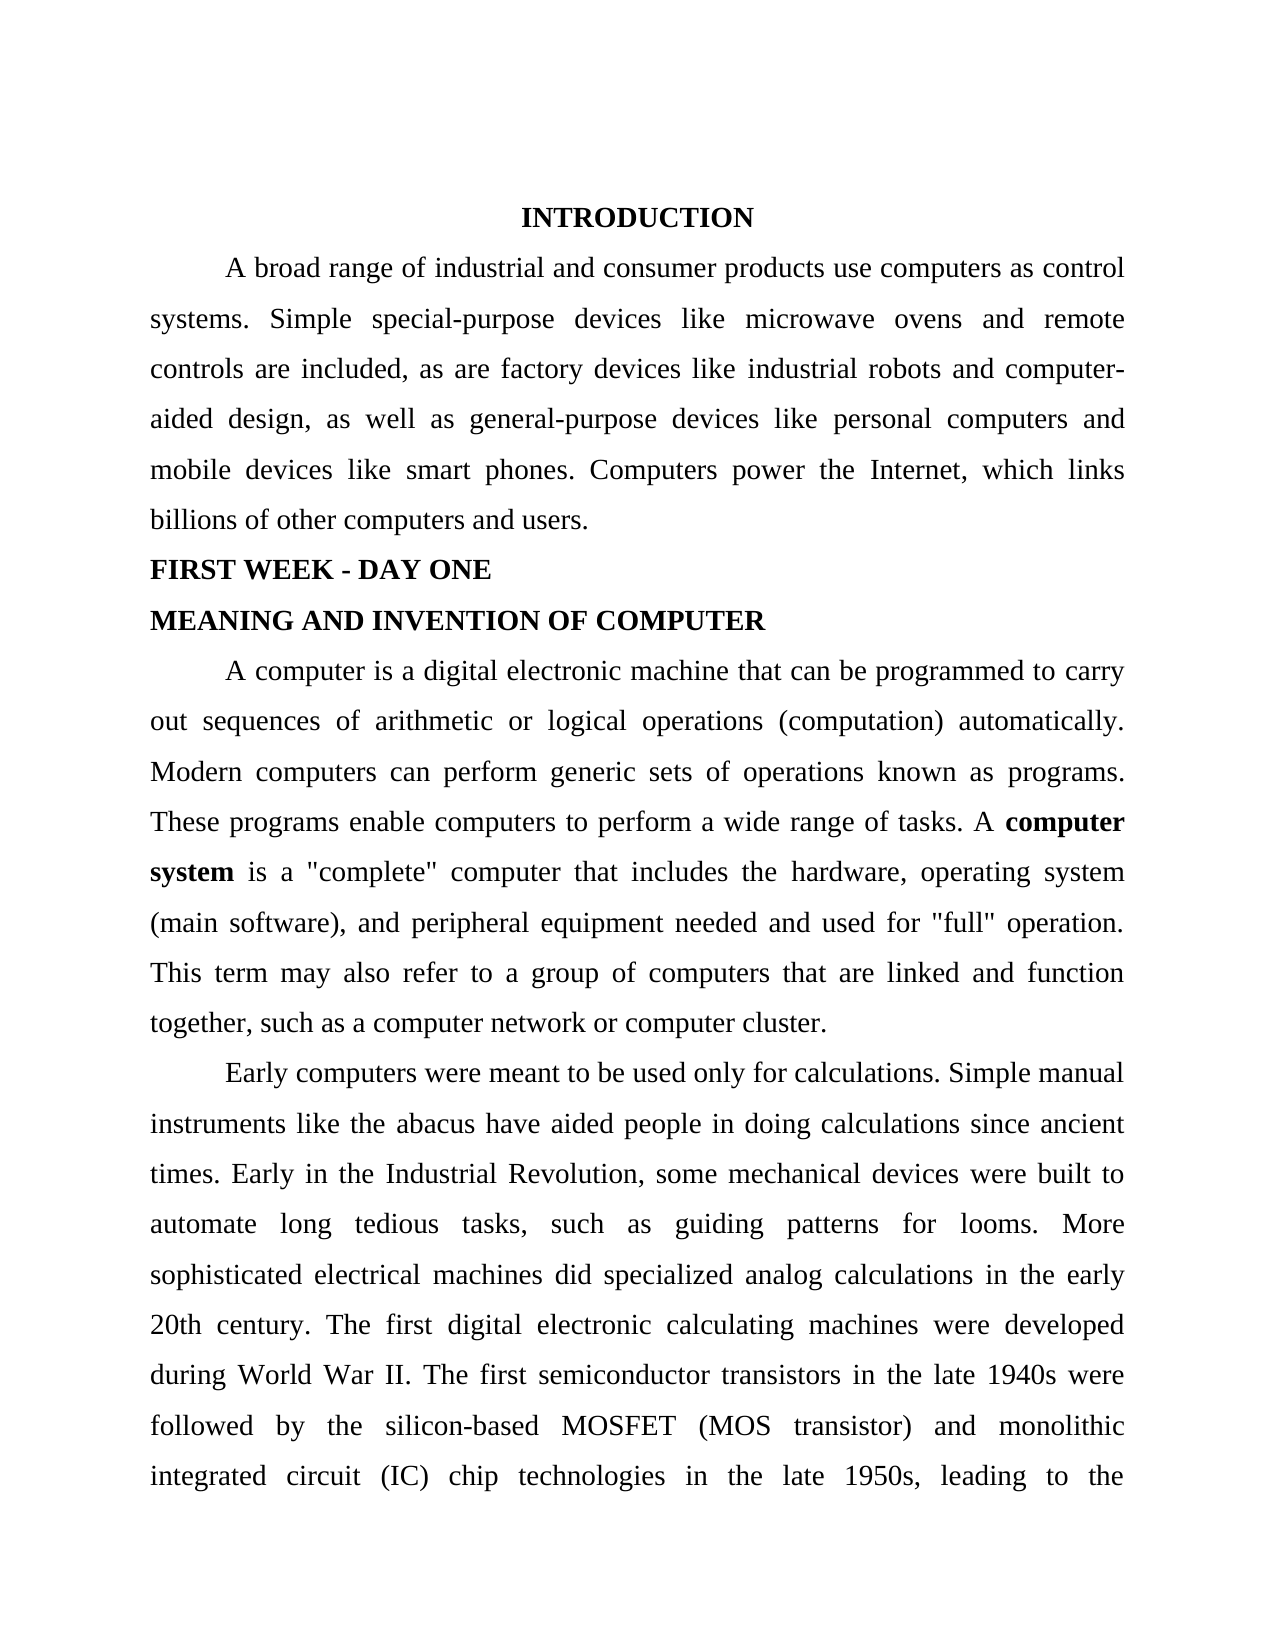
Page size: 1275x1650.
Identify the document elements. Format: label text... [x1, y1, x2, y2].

text A computer is a digital electronic machine that can be programmed to carry out sequences of arithmetic or logical operations (computation) automatically. Modern computers can perform generic sets of operations known as programs. These programs enable computers to perform a wide range of tasks. A computer system is a "complete" computer that includes the hardware, operating system (main software), and peripheral equipment needed and used for "full" operation. This term may also refer to a group of computers that are linked and function together, such as a computer network or computer cluster. [150, 653, 1125, 1039]
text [150, 1056, 1125, 1492]
text MEANING AND INVENTION OF COMPUTER [150, 603, 1125, 636]
text INTRODUCTION [150, 200, 1125, 234]
text A broad range of industrial and consumer products use computers as control systems. Simple special-purpose devices like microwave ovens and remote controls are included, as are factory devices like industrial robots and computer-aided design, as well as general-purpose devices like personal computers and mobile devices like smart phones. Computers power the Internet, which links billions of other computers and users. [150, 251, 1125, 536]
text FIRST WEEK - DAY ONE [150, 552, 1125, 586]
